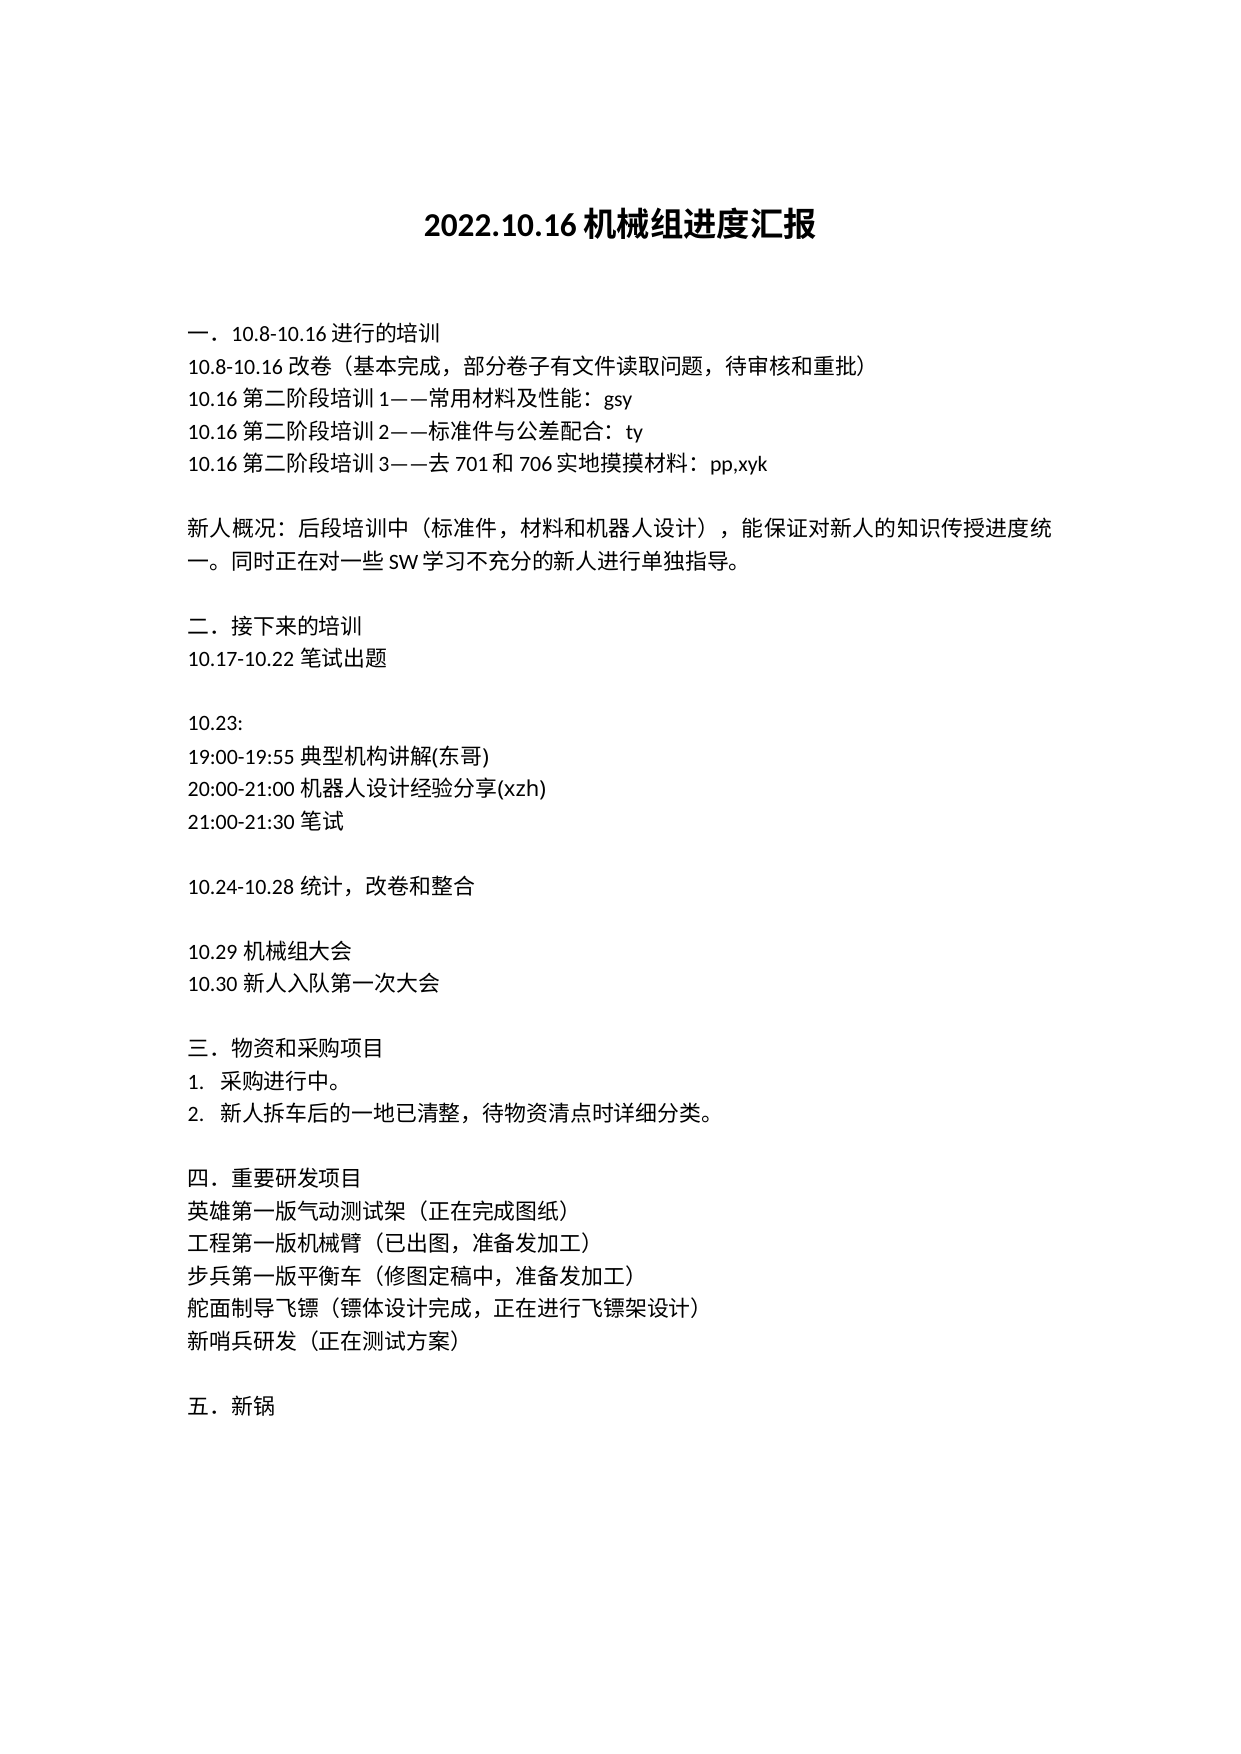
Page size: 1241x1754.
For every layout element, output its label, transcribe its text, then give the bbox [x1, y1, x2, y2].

list 步兵第一版平衡车（修图定稿中，准备发加工） [187, 1258, 1053, 1291]
list 工程第一版机械臂（已出图，准备发加工） [187, 1226, 1053, 1258]
list 10.16 第二阶段培训3——去701和706实地摸摸材料：pp,xyk [187, 446, 1053, 478]
list 采购进行中。 [187, 1063, 1053, 1096]
list 舵面制导飞镖（镖体设计完成，正在进行飞镖架设计） [187, 1291, 1053, 1323]
list 新哨兵研发（正在测试方案） [187, 1323, 1053, 1356]
list 重要研发项目 [187, 1161, 1053, 1193]
list 10.8-10.16 改卷（基本完成，部分卷子有文件读取问题，待审核和重批） [187, 348, 1053, 381]
list 10.16 第二阶段培训1——常用材料及性能：gsy [187, 381, 1053, 413]
list 新人概况：后段培训中（标准件，材料和机器人设计），能保证对新人的知识传授进度统一。同时正在对一些SW学习不充分的新人进行单独指导。 [187, 511, 1053, 576]
list 物资和采购项目 [187, 1031, 1053, 1063]
list 10.16 第二阶段培训2——标准件与公差配合：ty [187, 413, 1053, 446]
list 10.17-10.22 笔试出题 10.23: 19:00-19:55 典型机构讲解(东哥) 20:00-21:00 机器人设计经验分享(xzh) 21:00-21:30 笔试 10.24-10.28 统计，改卷和整合 10.29 机械组大会 10.30 新人入队第一次大会 [187, 641, 1053, 998]
subtitle 2022.10.16机械组进度汇报 [187, 189, 1053, 254]
list 新人拆车后的一地已清整，待物资清点时详细分类。 [187, 1096, 1053, 1128]
list 英雄第一版气动测试架（正在完成图纸） [187, 1193, 1053, 1226]
list 新锅 [187, 1388, 1053, 1421]
list 10.8-10.16进行的培训 [187, 316, 1053, 348]
list 接下来的培训 [187, 608, 1053, 641]
